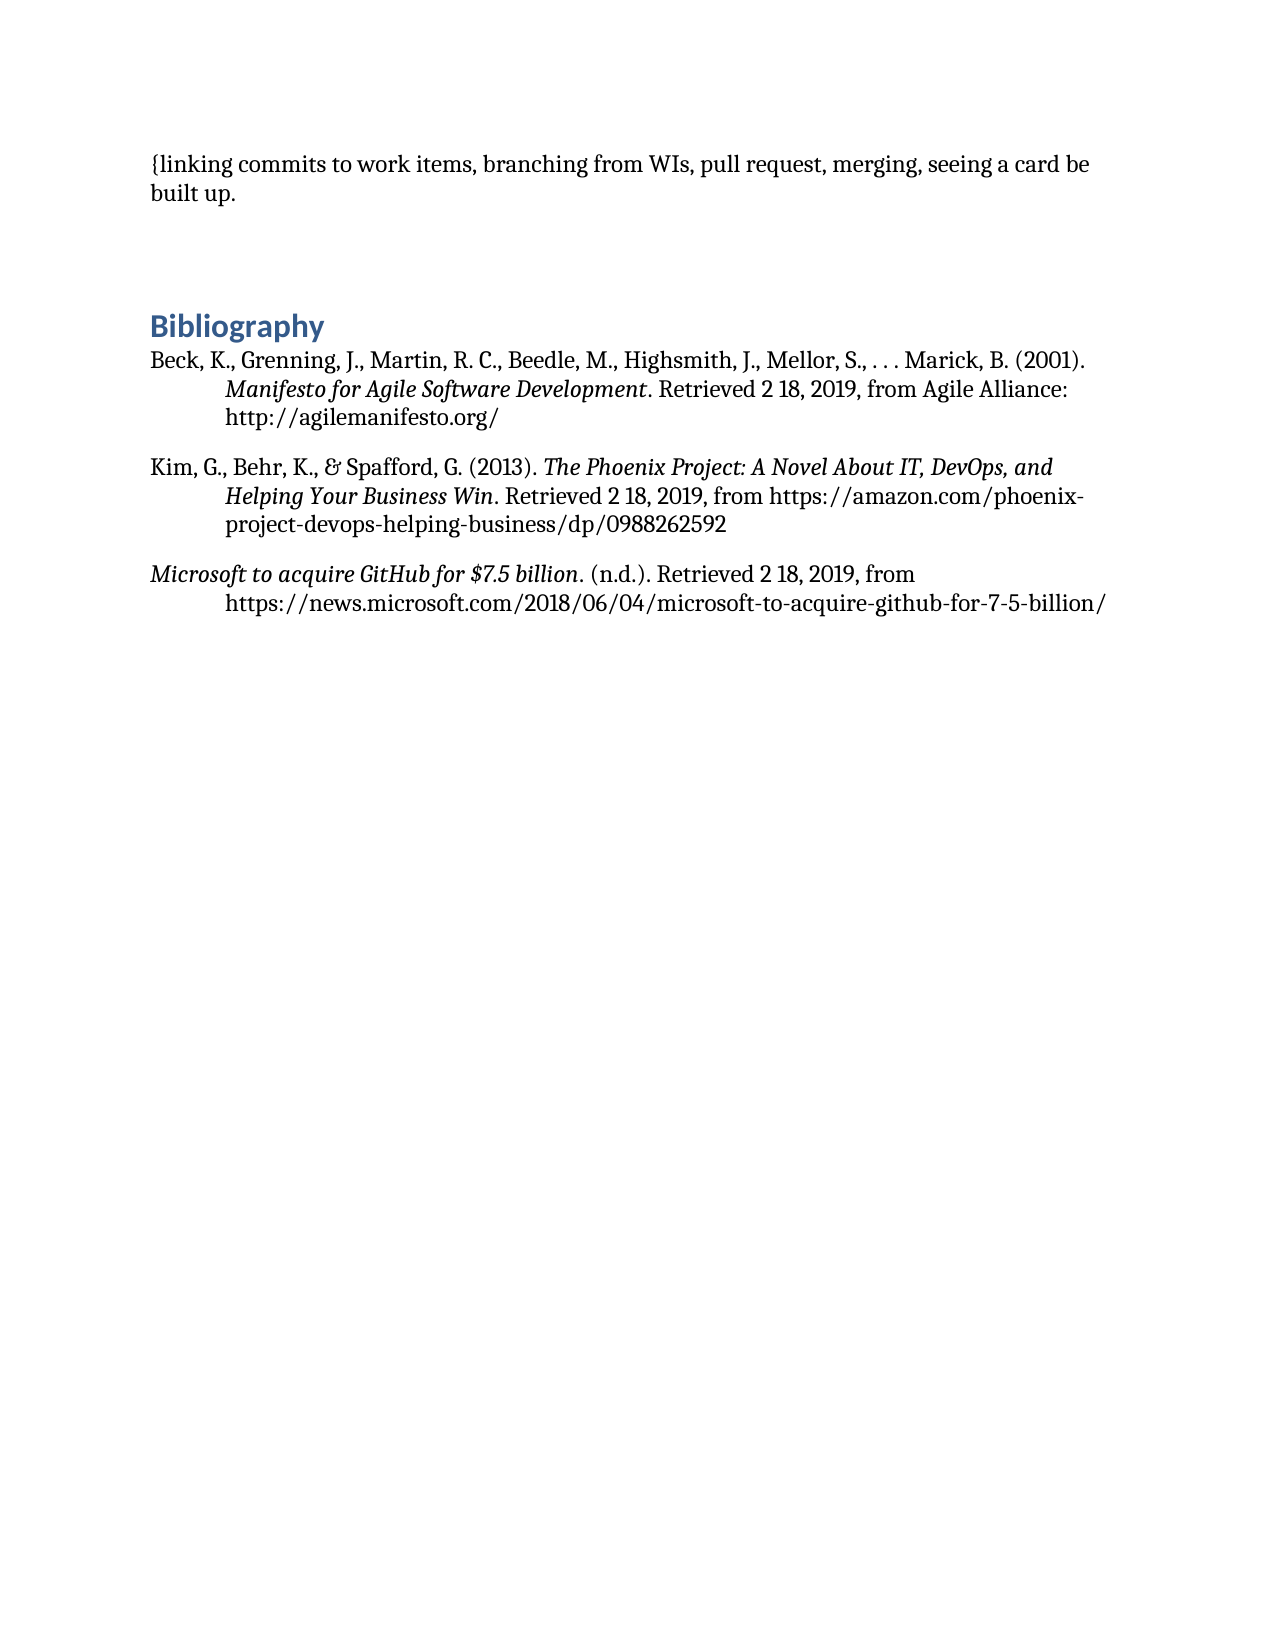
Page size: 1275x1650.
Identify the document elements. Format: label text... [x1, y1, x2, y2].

text {linking commits to work items, branching from WIs, pull request, merging, seeing a card be built up. [150, 150, 1125, 207]
